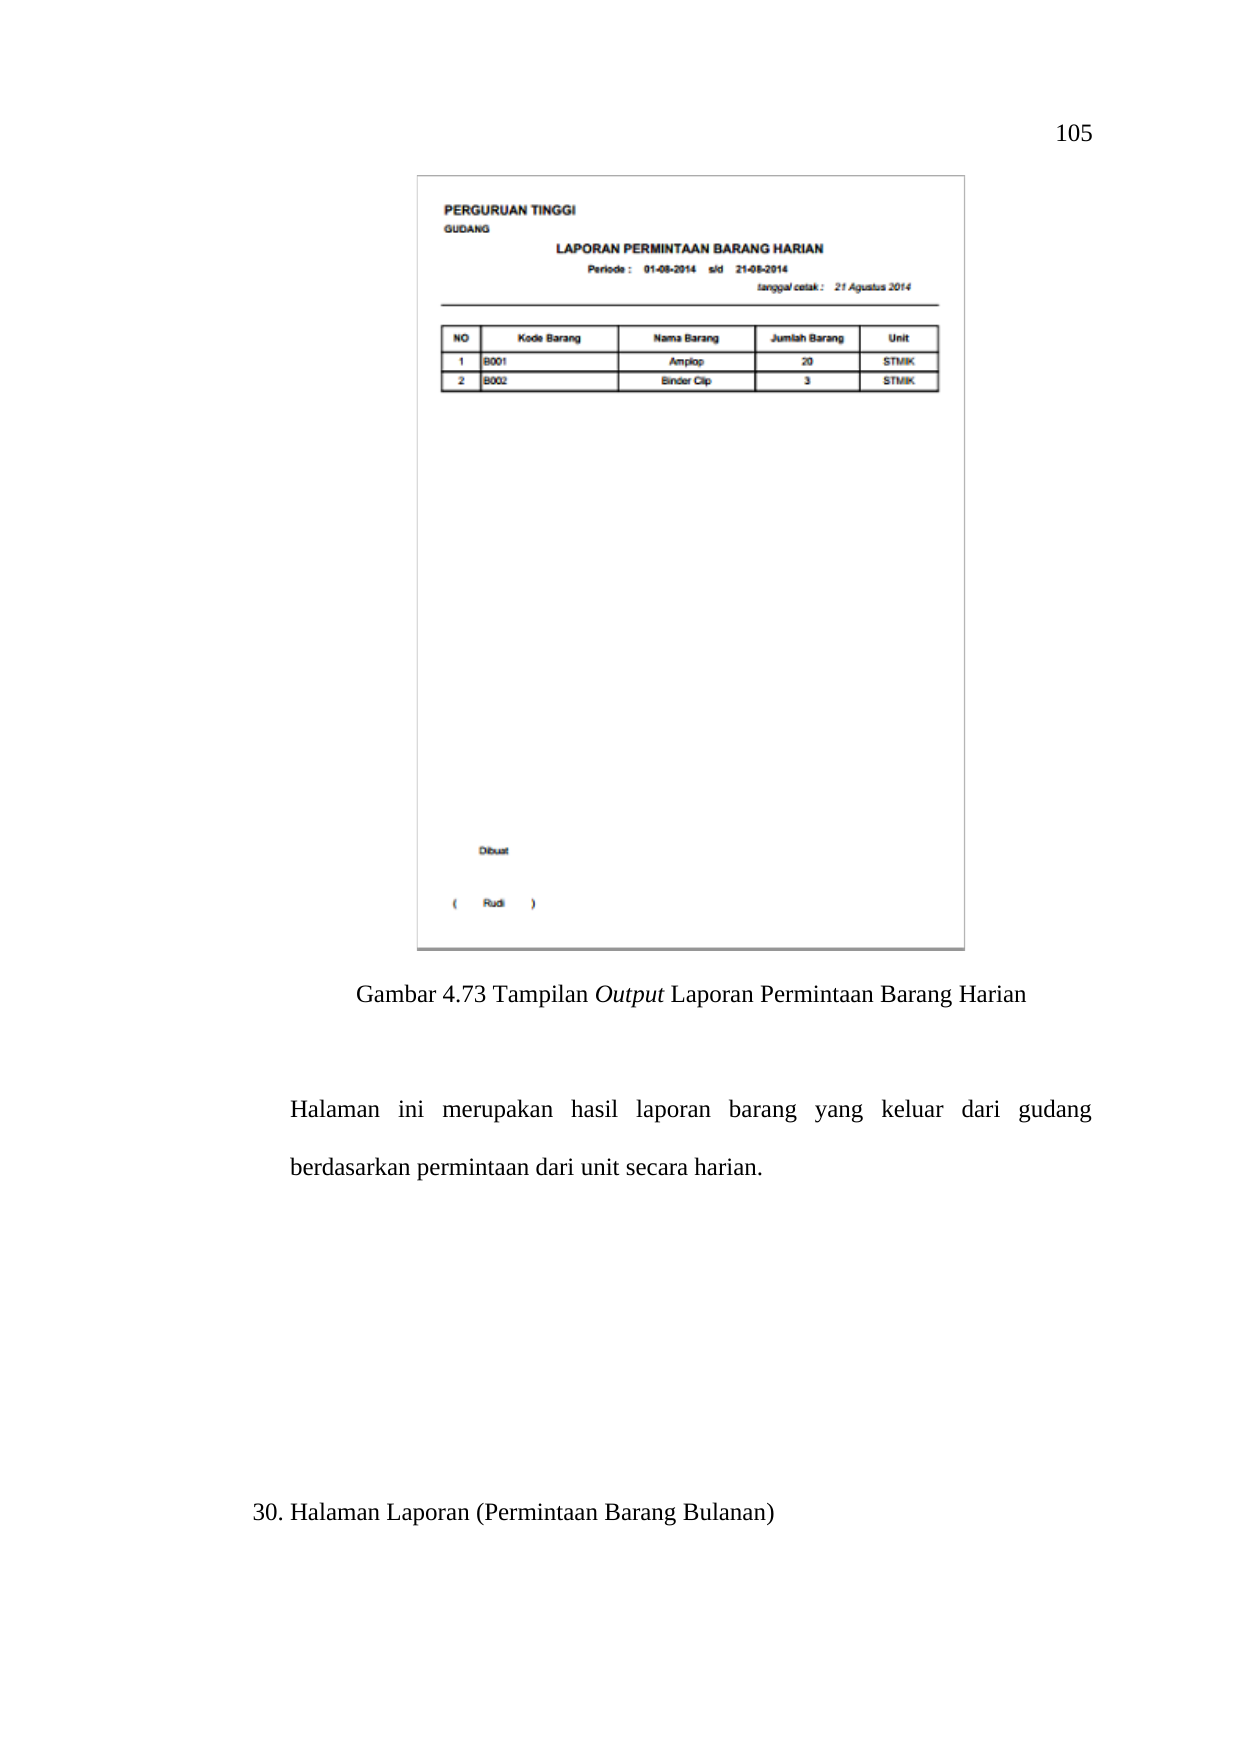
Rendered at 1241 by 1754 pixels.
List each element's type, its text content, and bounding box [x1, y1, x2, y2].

list Gambar 4.73 Tampilan Output Laporan Permintaan Barang Harian [290, 979, 1092, 1008]
picture [416, 175, 966, 951]
list Halaman ini merupakan hasil laporan barang yang keluar dari gudang berdasarkan permintaan dari unit secara harian. [290, 1094, 1092, 1181]
list Halaman Laporan (Permintaan Barang Bulanan) [252, 1497, 1092, 1526]
